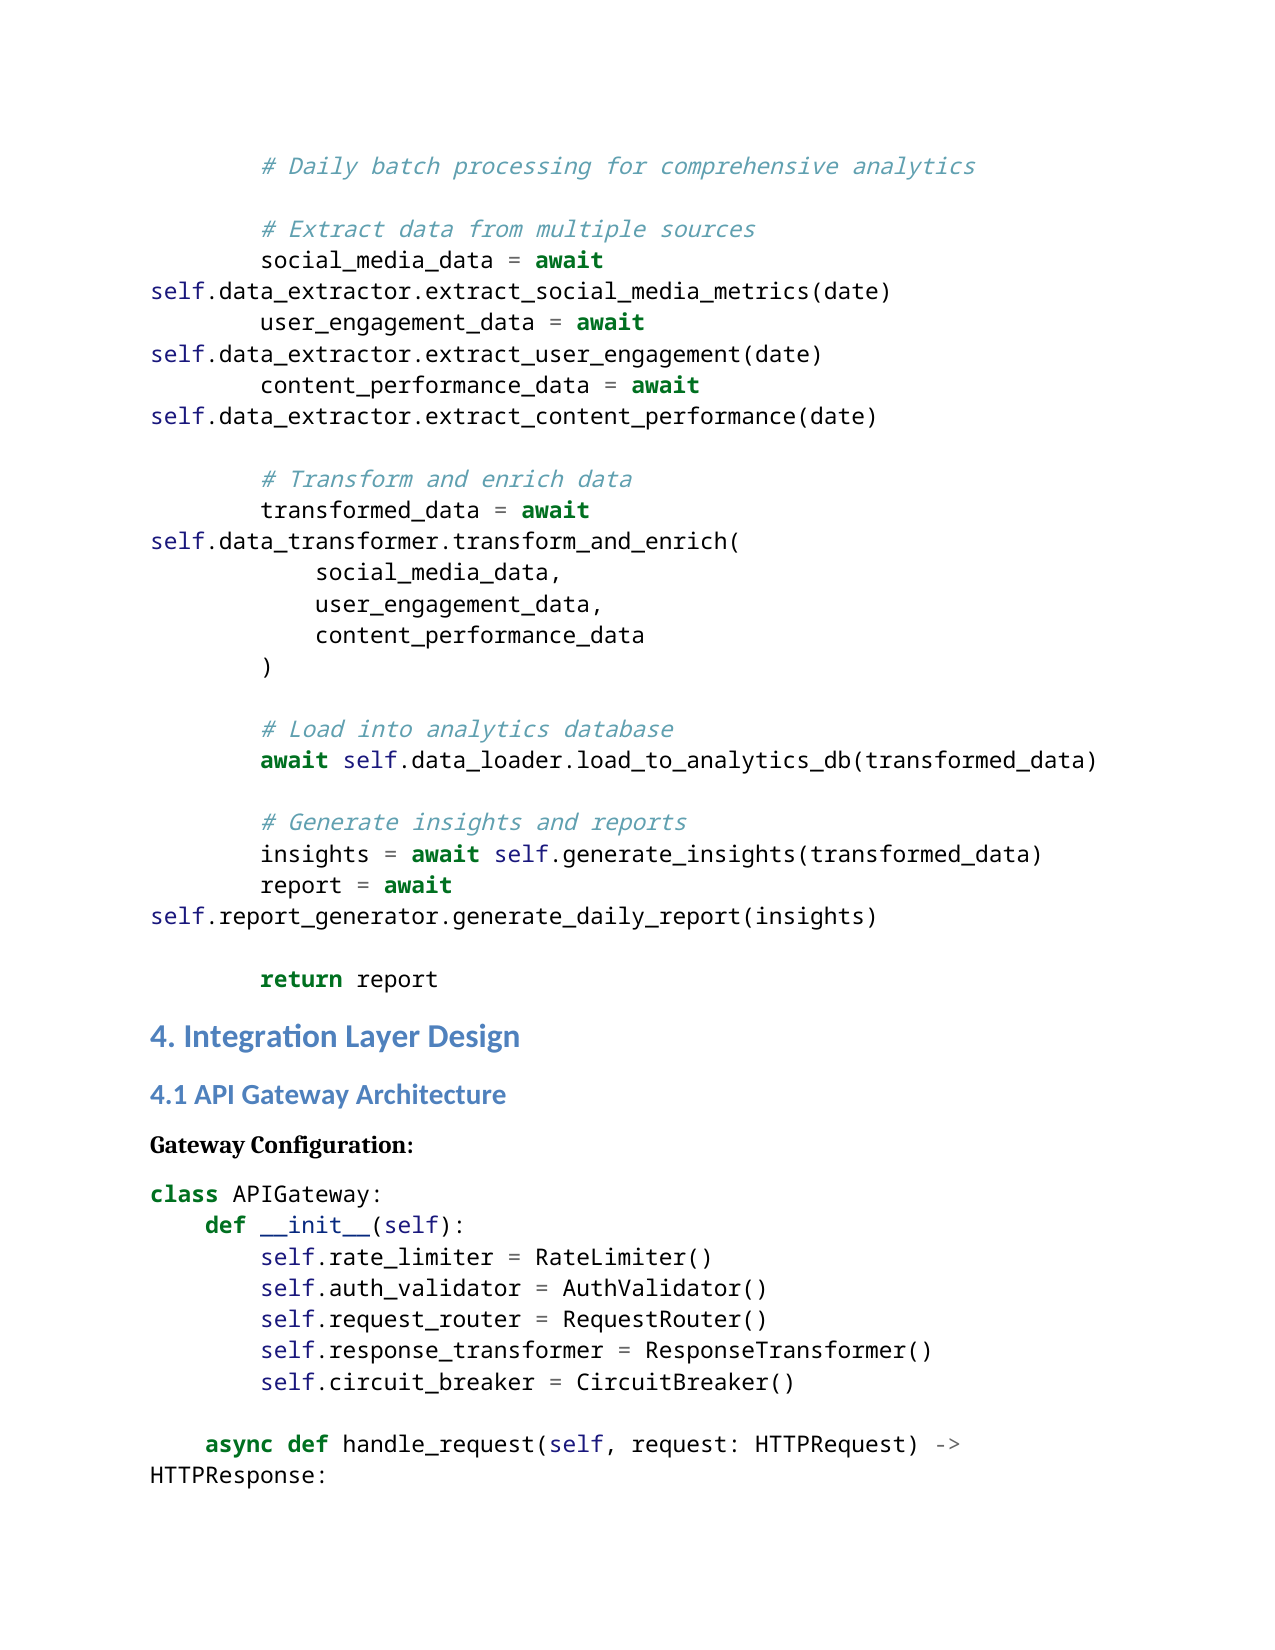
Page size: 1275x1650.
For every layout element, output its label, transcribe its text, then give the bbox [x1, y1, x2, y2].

subtitle 4. Integration Layer Design [150, 1014, 1125, 1055]
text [150, 150, 1125, 994]
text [150, 1178, 1125, 1491]
subtitle 4.1 API Gateway Architecture [150, 1076, 1125, 1112]
text Gateway Configuration: [150, 1131, 1125, 1159]
